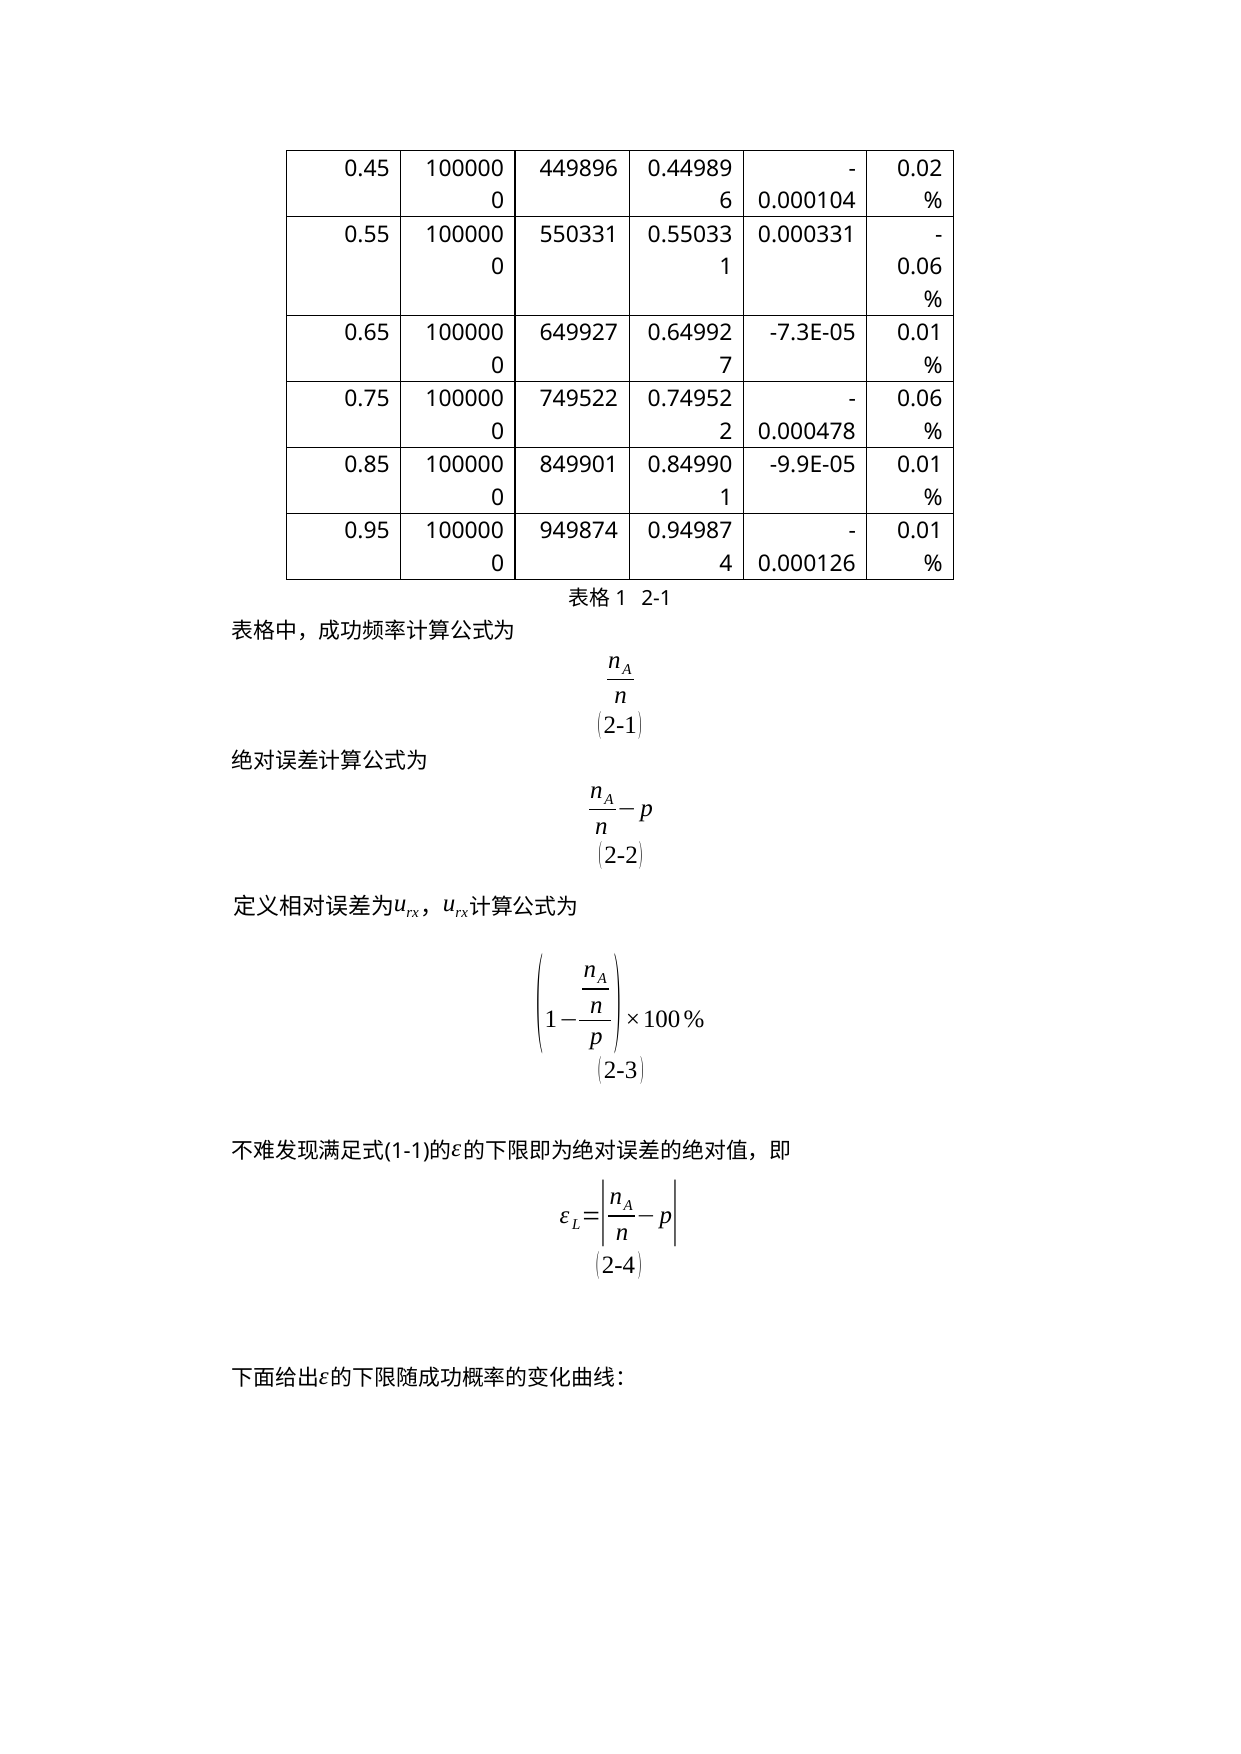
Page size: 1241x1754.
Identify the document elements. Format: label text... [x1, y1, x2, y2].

table_cell 0.749522 [630, 382, 743, 447]
table_cell 1000000 [401, 151, 514, 216]
table_cell -9.9E-05 [744, 448, 866, 513]
table_cell 0.550331 [630, 217, 743, 314]
table_cell -7.3E-05 [744, 316, 866, 381]
table_cell 0.449896 [630, 151, 743, 216]
table_cell 0.45 [287, 151, 400, 216]
table_cell 0.65 [287, 316, 400, 381]
table_cell 449896 [516, 151, 629, 216]
table_cell 0.01% [867, 514, 953, 579]
table_cell 550331 [516, 217, 629, 314]
table_cell 0.95 [287, 514, 400, 579]
table_cell 0.01% [867, 316, 953, 381]
table_cell 649927 [516, 316, 629, 381]
table_cell 0.02% [867, 151, 953, 216]
text 定义相对误差为，计算公式为 [187, 872, 1053, 937]
table_cell -0.000104 [744, 151, 866, 216]
text 表格 1 2-1 [187, 580, 1053, 612]
table_cell -0.000126 [744, 514, 866, 579]
text 下面给出的下限随成功概率的变化曲线： [187, 1360, 1053, 1392]
table_cell 849901 [516, 448, 629, 513]
table_cell 0.01% [867, 448, 953, 513]
table_cell 0.85 [287, 448, 400, 513]
table_cell 1000000 [401, 448, 514, 513]
table_cell 0.06% [867, 382, 953, 447]
table_cell 1000000 [401, 514, 514, 579]
text 不难发现满足式(1-1)的的下限即为绝对误差的绝对值，即 [187, 1132, 1053, 1165]
table_cell 1000000 [401, 382, 514, 447]
table_cell 749522 [516, 382, 629, 447]
table_cell 1000000 [401, 217, 514, 314]
table_cell 0.849901 [630, 448, 743, 513]
table_cell 1000000 [401, 316, 514, 381]
table_cell -0.06% [867, 217, 953, 314]
text 绝对误差计算公式为 [187, 742, 1053, 775]
table_cell 0.75 [287, 382, 400, 447]
table_cell 949874 [516, 514, 629, 579]
table_cell 0.000331 [744, 217, 866, 314]
text 表格中，成功频率计算公式为 [187, 612, 1053, 645]
table_cell 0.55 [287, 217, 400, 314]
table_cell -0.000478 [744, 382, 866, 447]
table_cell 0.949874 [630, 514, 743, 579]
table_cell 0.649927 [630, 316, 743, 381]
